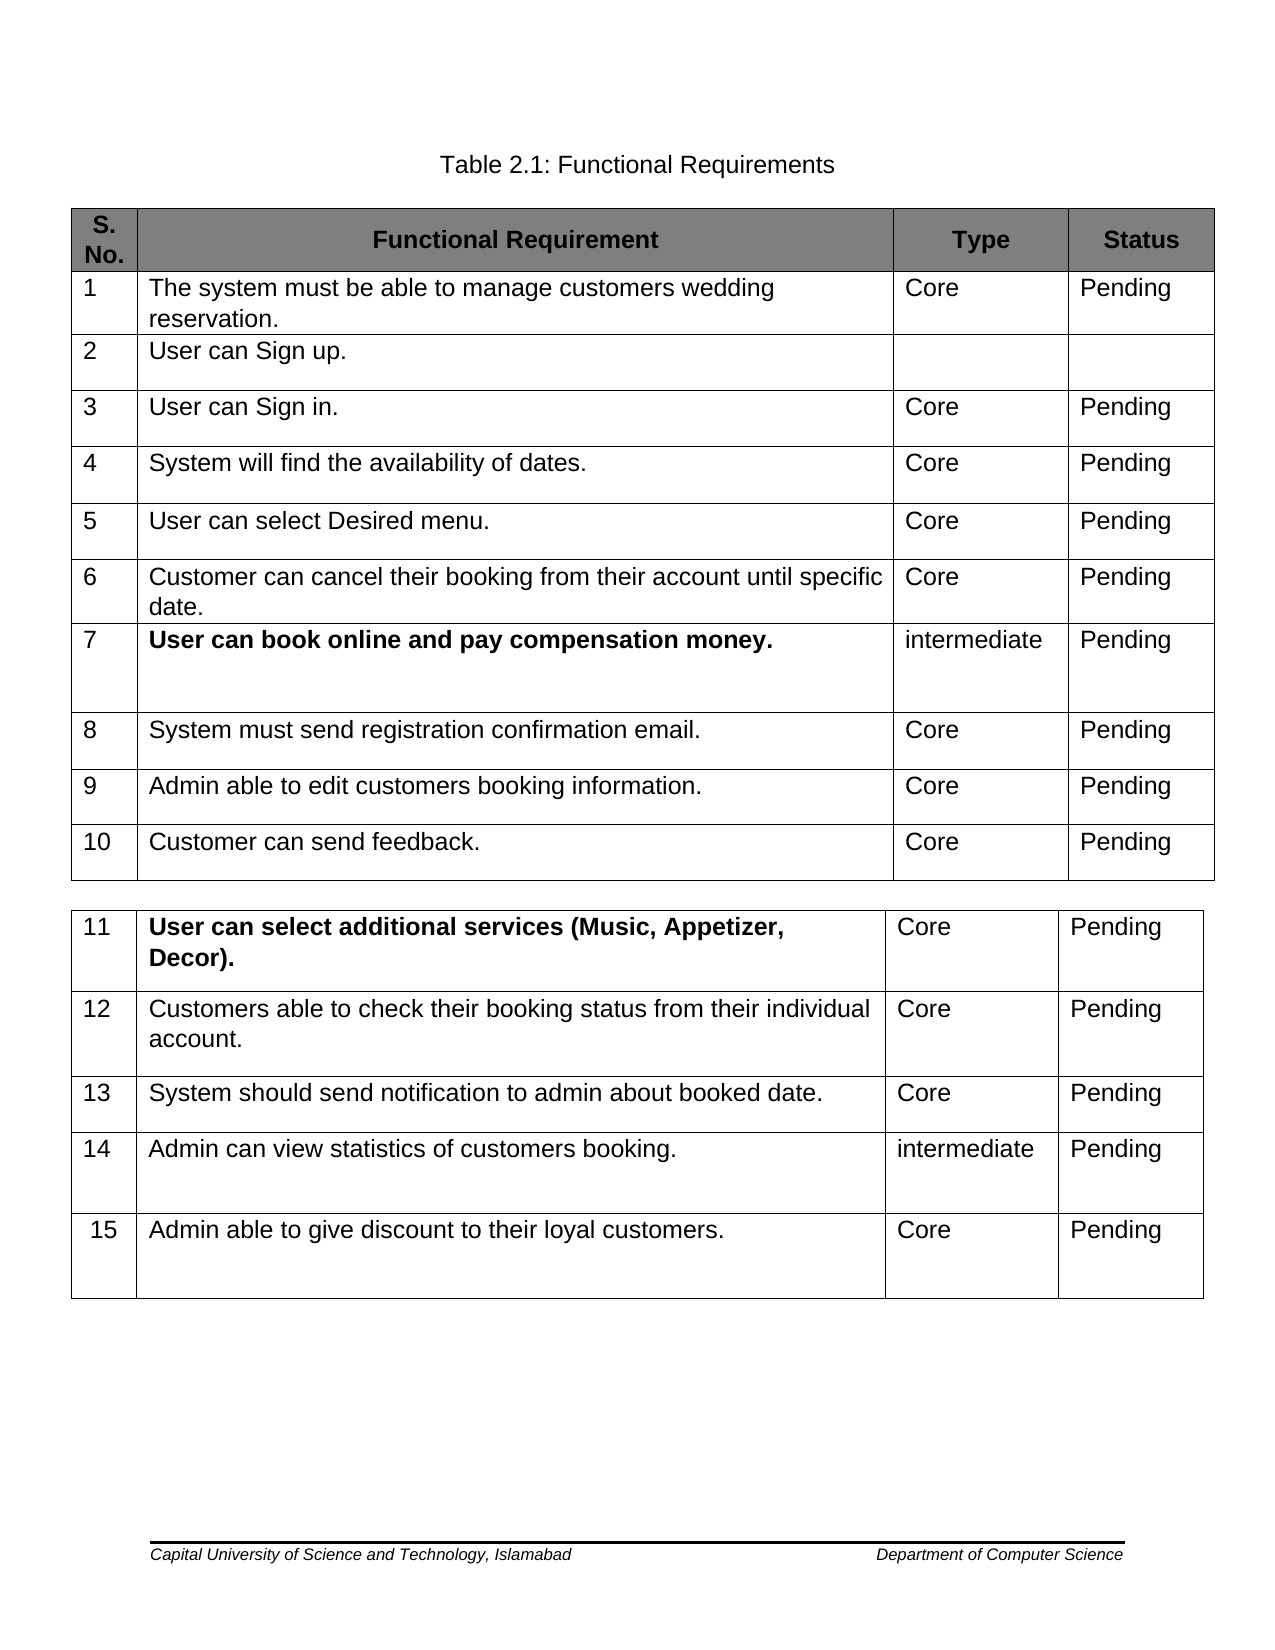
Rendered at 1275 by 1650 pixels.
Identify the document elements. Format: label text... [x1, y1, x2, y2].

table_cell System will find the availability of dates. [138, 447, 893, 503]
table_cell Core [894, 560, 1068, 622]
table_cell 10 [72, 825, 137, 880]
table_cell [894, 335, 1068, 390]
table_cell Pending [1069, 272, 1214, 334]
table_cell Pending [1069, 770, 1214, 824]
text Table 2.1: Functional Requirements [150, 150, 1125, 179]
table_header Status [1069, 209, 1214, 271]
table_header Type [894, 209, 1068, 271]
table_cell The system must be able to manage customers wedding reservation. [138, 272, 893, 334]
table_cell Customers able to check their booking status from their individual account. [137, 992, 885, 1076]
table_header 11 [72, 911, 136, 991]
table_cell 4 [72, 447, 137, 503]
table_cell Core [894, 770, 1068, 824]
table_cell 15 [72, 1214, 136, 1298]
table_cell intermediate [894, 624, 1068, 712]
table_cell Core [894, 713, 1068, 768]
table_cell Pending [1069, 504, 1214, 559]
table_cell intermediate [886, 1133, 1058, 1213]
table_cell System must send registration confirmation email. [138, 713, 893, 768]
table_cell Core [894, 504, 1068, 559]
table_cell Core [894, 391, 1068, 446]
table_header User can select additional services (Music, Appetizer, Decor). [137, 911, 885, 991]
table_cell 14 [72, 1133, 136, 1213]
table_cell Core [894, 825, 1068, 880]
table_cell User can Sign in. [138, 391, 893, 446]
table_cell Core [894, 447, 1068, 503]
table_cell 13 [72, 1077, 136, 1132]
table_cell User can Sign up. [138, 335, 893, 390]
table_cell Pending [1069, 713, 1214, 768]
table_cell 8 [72, 713, 137, 768]
table_cell Pending [1069, 624, 1214, 712]
table_cell Core [886, 992, 1058, 1076]
table_cell Admin able to edit customers booking information. [138, 770, 893, 824]
table_cell 5 [72, 504, 137, 559]
table_cell Pending [1069, 825, 1214, 880]
table_header S. No. [72, 209, 137, 271]
table_cell Customer can send feedback. [138, 825, 893, 880]
table_header Functional Requirement [138, 209, 893, 271]
table_cell Pending [1069, 560, 1214, 622]
table_cell Admin can view statistics of customers booking. [137, 1133, 885, 1213]
table_cell User can select Desired menu. [138, 504, 893, 559]
table_cell 9 [72, 770, 137, 824]
table_cell Pending [1059, 992, 1203, 1076]
table_cell 1 [72, 272, 137, 334]
table_cell Pending [1069, 391, 1214, 446]
table_cell Customer can cancel their booking from their account until specific date. [138, 560, 893, 622]
table_header Core [886, 911, 1058, 991]
table_cell Core [894, 272, 1068, 334]
table_cell 3 [72, 391, 137, 446]
table_cell 12 [72, 992, 136, 1076]
table_cell [1069, 335, 1214, 390]
table_cell 6 [72, 560, 137, 622]
table_header Pending [1059, 911, 1203, 991]
table_cell 7 [72, 624, 137, 712]
table_cell System should send notification to admin about booked date. [137, 1077, 885, 1132]
table_cell Admin able to give discount to their loyal customers. [137, 1214, 885, 1298]
table_cell Core [886, 1214, 1058, 1298]
table_cell User can book online and pay compensation money. [138, 624, 893, 712]
table_cell Pending [1059, 1077, 1203, 1132]
table_cell Pending [1069, 447, 1214, 503]
table_cell Pending [1059, 1133, 1203, 1213]
table_cell Pending [1059, 1214, 1203, 1298]
table_cell 2 [72, 335, 137, 390]
table_cell Core [886, 1077, 1058, 1132]
